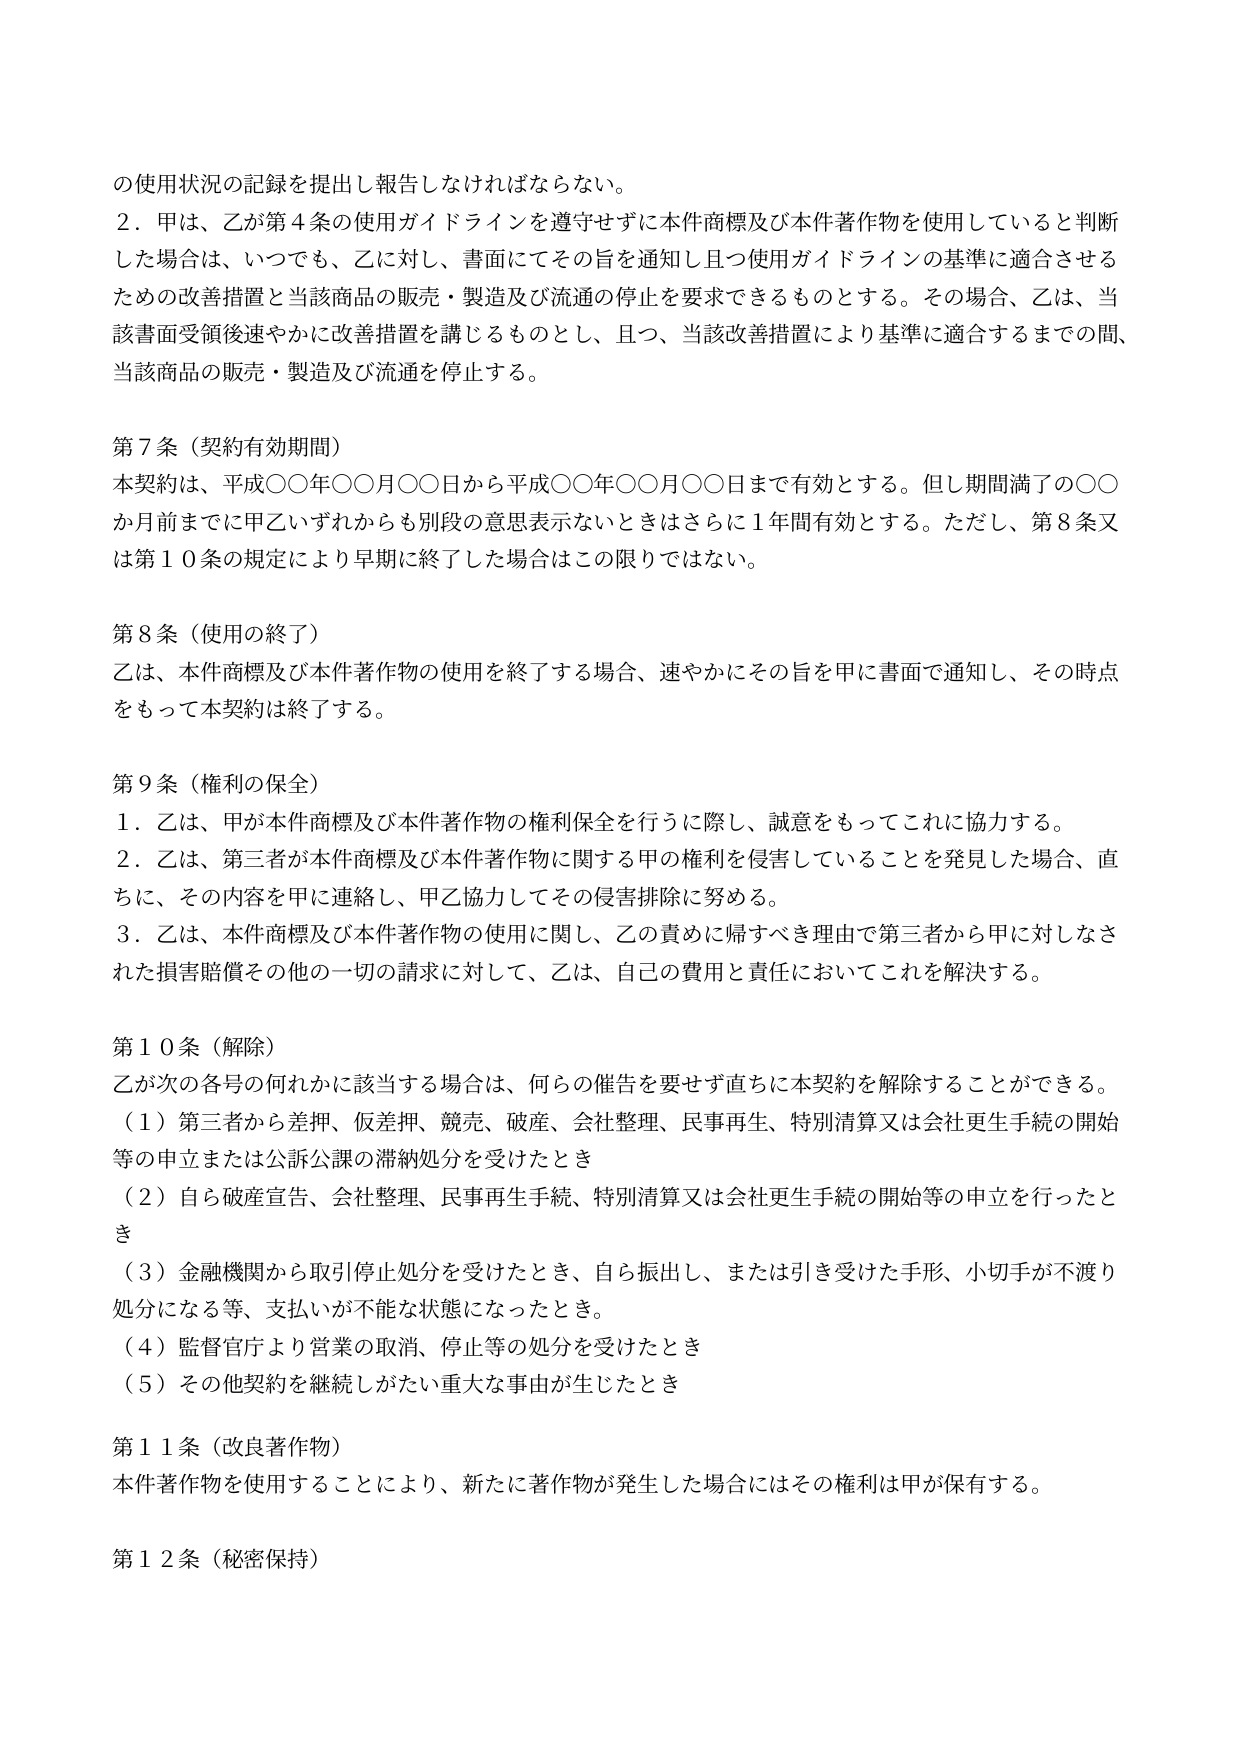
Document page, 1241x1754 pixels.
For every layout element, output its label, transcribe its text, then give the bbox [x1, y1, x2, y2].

text 第１０条（解除） [112, 989, 1128, 1064]
text 乙は、本件商標及び本件著作物の使用を終了する場合、速やかにその旨を甲に書面で通知し、その時点をもって本契約は終了する。 第９条（権利の保全） [112, 652, 1128, 802]
text 本件著作物を使用することにより、新たに著作物が発生した場合にはその権利は甲が保有する。 [112, 1464, 1128, 1502]
text 本契約は、平成○○年○○月○○日から平成○○年○○月○○日まで有効とする。但し期間満了の○○か月前までに甲乙いずれからも別段の意思表示ないときはさらに１年間有効とする。ただし、第８条又は第１０条の規定により早期に終了した場合はこの限りではない。 第８条（使用の終了） [112, 464, 1128, 652]
text 第１１条（改良著作物） [112, 1427, 1128, 1464]
text 第１２条（秘密保持） 甲及び乙は、本契約実施に関して知り得た秘密を、その管理に必要な処置をし、本業務の遂行以外の目的に使用してはならない。 [112, 1502, 1128, 1577]
text １．乙は、甲が本件商標及び本件著作物の権利保全を行うに際し、誠意をもってこれに協力する。 ２．乙は、第三者が本件商標及び本件著作物に関する甲の権利を侵害していることを発見した場合、直ちに、その内容を甲に連絡し、甲乙協力してその侵害排除に努める。 ３．乙は、本件商標及び本件著作物の使用に関し、乙の責めに帰すべき理由で第三者から甲に対しなされた損害賠償その他の一切の請求に対して、乙は、自己の費用と責任においてこれを解決する。 [112, 802, 1128, 989]
text 乙が次の各号の何れかに該当する場合は、何らの催告を要せず直ちに本契約を解除することができる。 （１）第三者から差押、仮差押、競売、破産、会社整理、民事再生、特別清算又は会社更生手続の開始等の申立または公訴公課の滞納処分を受けたとき （２）自ら破産宣告、会社整理、民事再生手続、特別清算又は会社更生手続の開始等の申立を行ったとき （３）金融機関から取引停止処分を受けたとき、自ら振出し、または引き受けた手形、小切手が不渡り処分になる等、支払いが不能な状態になったとき。 （４）監督官庁より営業の取消、停止等の処分を受けたとき （５）その他契約を継続しがたい重大な事由が生じたとき [112, 1064, 1128, 1402]
